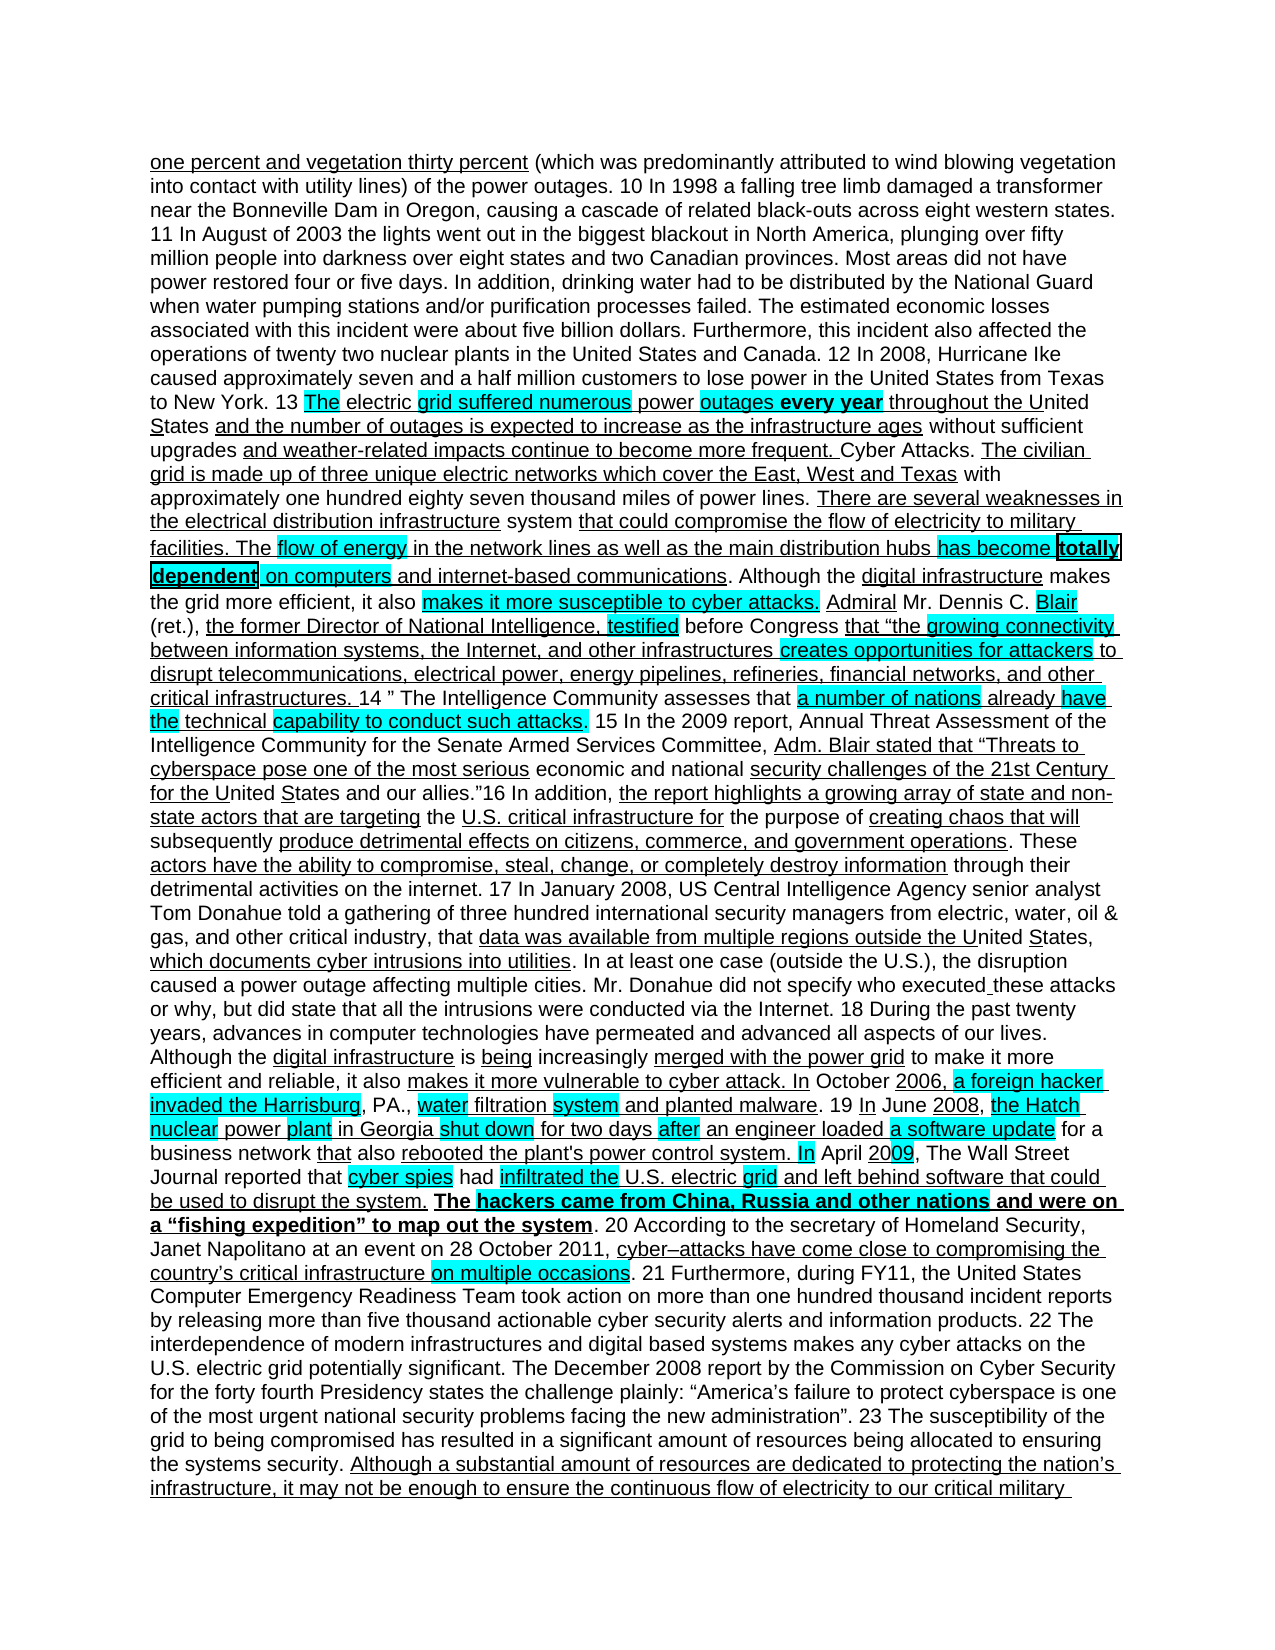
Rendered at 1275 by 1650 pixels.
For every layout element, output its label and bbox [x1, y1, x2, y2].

text [150, 150, 1125, 1500]
